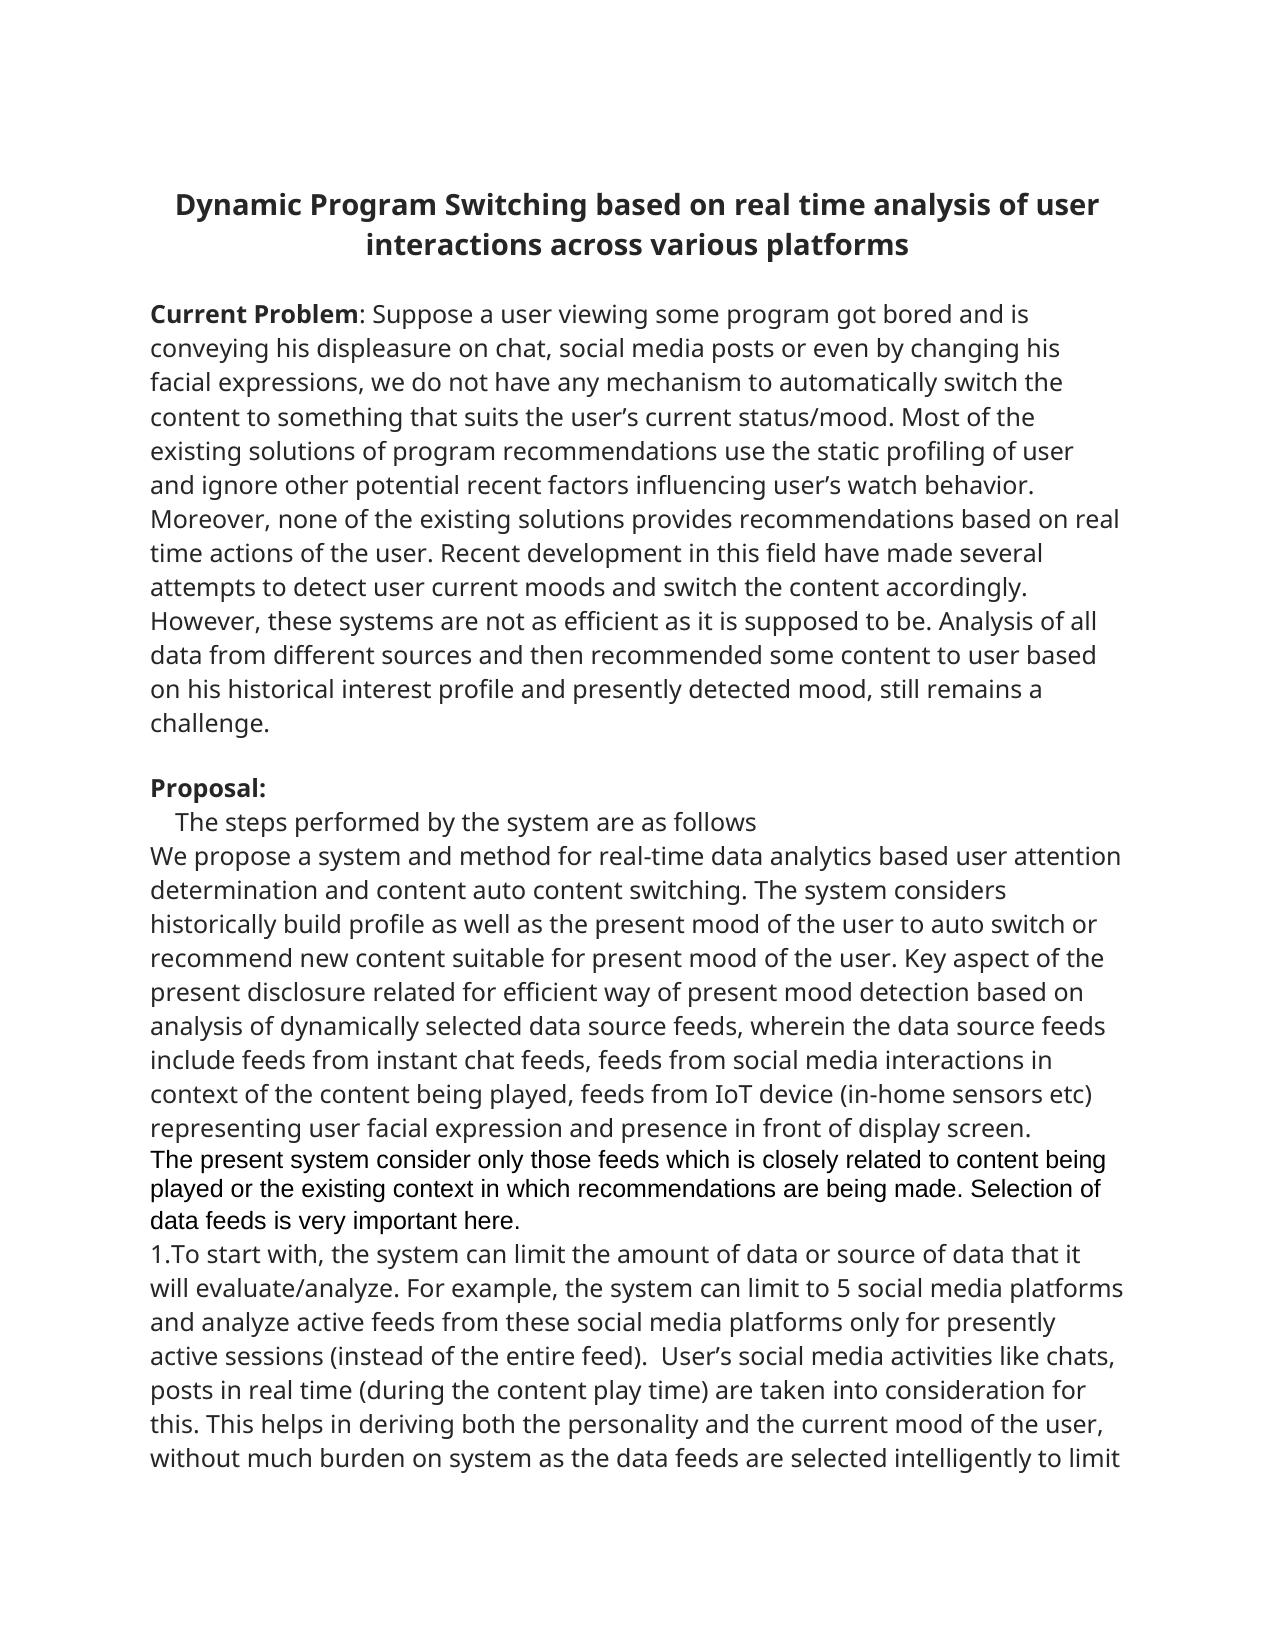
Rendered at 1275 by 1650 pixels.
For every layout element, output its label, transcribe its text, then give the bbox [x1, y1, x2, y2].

text The steps performed by the system are as follows [150, 804, 1125, 838]
text We propose a system and method for real-time data analytics based user attention determination and content auto content switching. The system considers historically build profile as well as the present mood of the user to auto switch or recommend new content suitable for present mood of the user. Key aspect of the present disclosure related for efficient way of present mood detection based on analysis of dynamically selected data source feeds, wherein the data source feeds include feeds from instant chat feeds, feeds from social media interactions in context of the content being played, feeds from IoT device (in-home sensors etc) representing user facial expression and presence in front of display screen. [150, 838, 1125, 1145]
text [150, 1237, 1125, 1475]
text Dynamic Program Switching based on real time analysis of user interactions across various platforms [150, 184, 1125, 263]
text The present system consider only those feeds which is closely related to content being played or the existing context in which recommendations are being made. Selection of data feeds is very important here. [150, 1145, 1125, 1237]
text Proposal: [150, 770, 1125, 804]
text Current Problem: Suppose a user viewing some program got bored and is conveying his displeasure on chat, social media posts or even by changing his facial expressions, we do not have any mechanism to automatically switch the content to something that suits the user’s current status/mood. Most of the existing solutions of program recommendations use the static profiling of user and ignore other potential recent factors influencing user’s watch behavior. Moreover, none of the existing solutions provides recommendations based on real time actions of the user. Recent development in this field have made several attempts to detect user current moods and switch the content accordingly. However, these systems are not as efficient as it is supposed to be. Analysis of all data from different sources and then recommended some content to user based on his historical interest profile and presently detected mood, still remains a challenge. [150, 297, 1125, 740]
